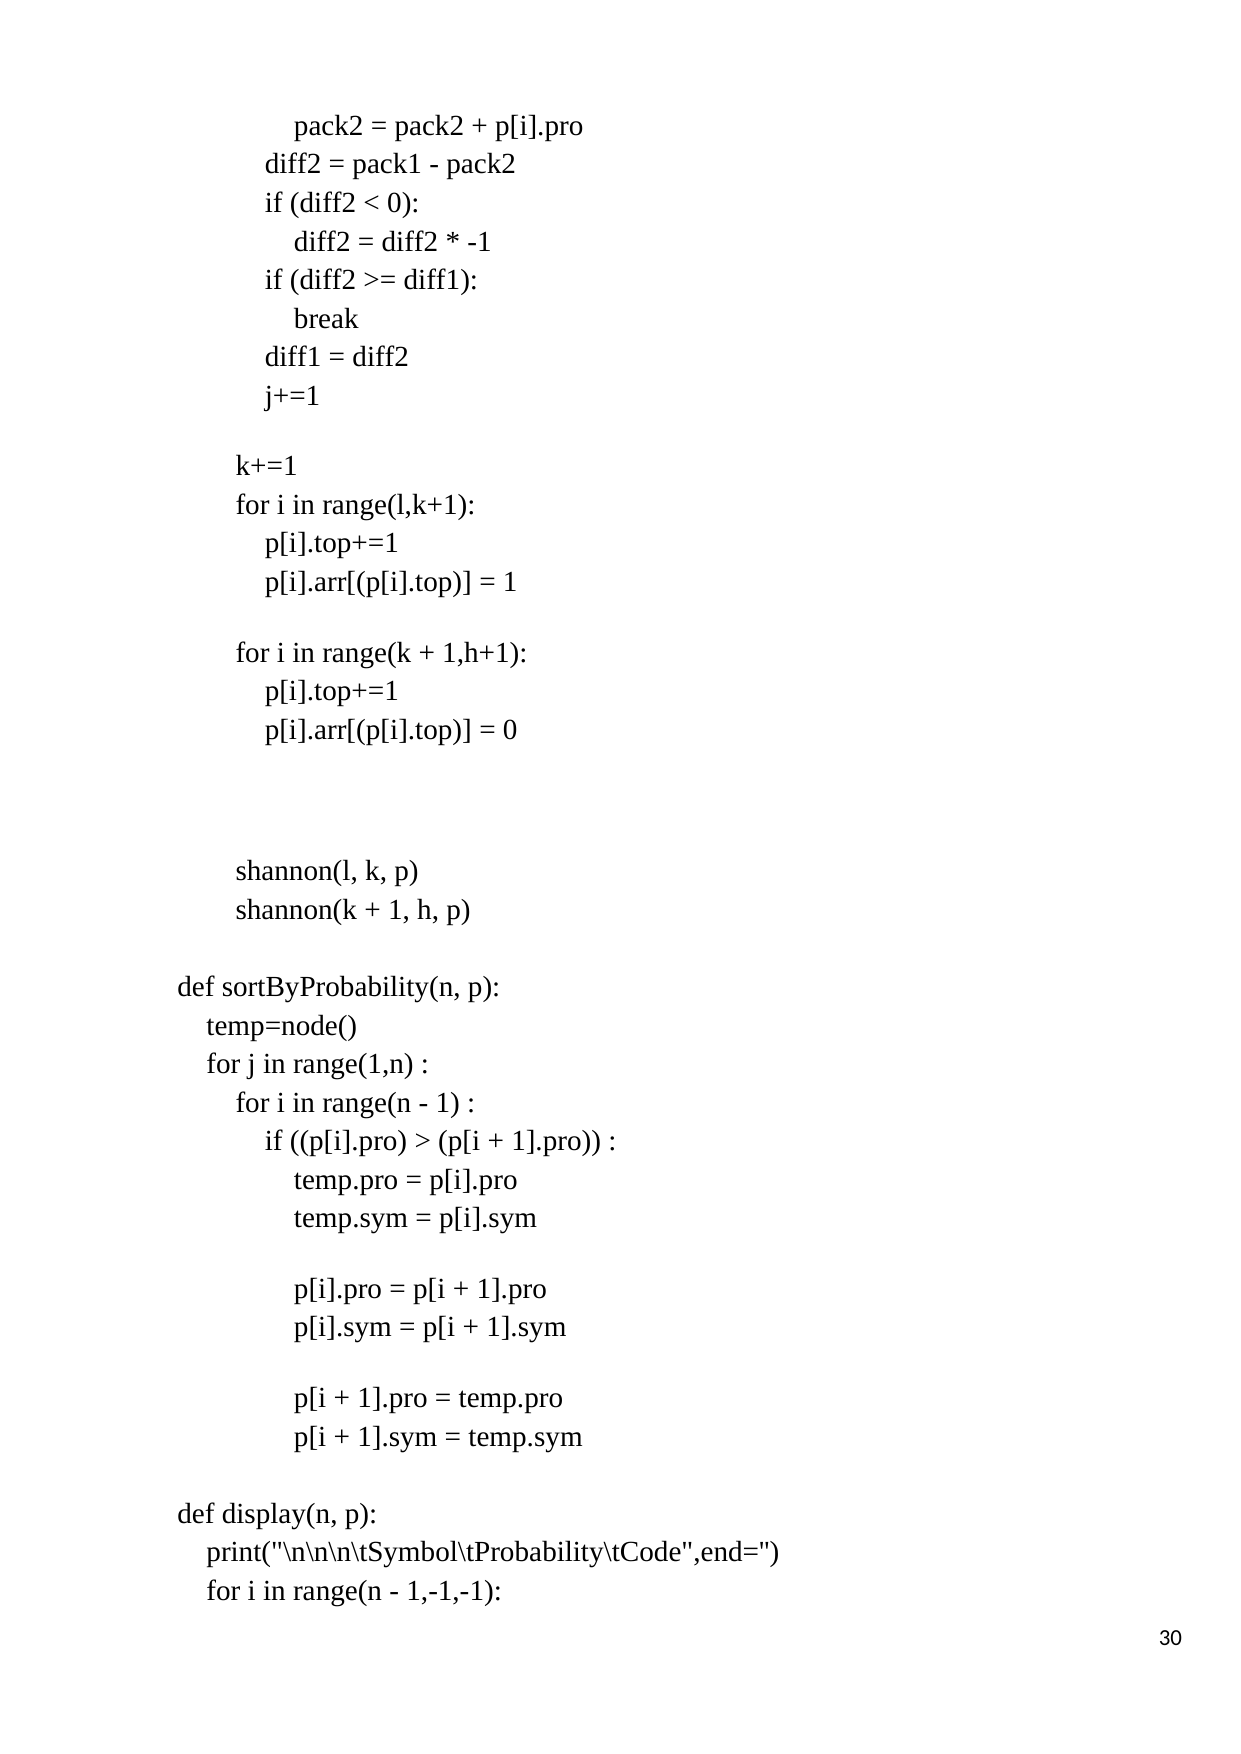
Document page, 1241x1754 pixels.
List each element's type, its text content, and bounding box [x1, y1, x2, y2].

text p[i].arr[(p[i].top)] = 0 [177, 712, 1182, 746]
text pack2 = pack2 + p[i].pro [177, 108, 1182, 142]
text p[i].pro = p[i + 1].pro [177, 1271, 1182, 1304]
text if ((p[i].pro) > (p[i + 1].pro)) : [177, 1123, 1182, 1157]
text temp.pro = p[i].pro [177, 1162, 1182, 1195]
text for j in range(1,n) : [177, 1046, 1182, 1080]
text for i in range(l,k+1): [177, 487, 1182, 521]
text diff1 = diff2 [177, 339, 1182, 373]
text print("\n\n\n\tSymbol\tProbability\tCode",end='') [177, 1534, 1182, 1568]
text def display(n, p): [177, 1496, 1182, 1529]
text k+=1 [177, 448, 1182, 482]
text p[i + 1].pro = temp.pro [177, 1380, 1182, 1414]
text j+=1 [177, 378, 1182, 411]
text p[i].top+=1 [177, 673, 1182, 707]
text diff2 = pack1 - pack2 [177, 147, 1182, 180]
text diff2 = diff2 * -1 [177, 224, 1182, 257]
text if (diff2 < 0): [177, 185, 1182, 219]
text def sortByProbability(n, p): [177, 969, 1182, 1003]
text for i in range(n - 1) : [177, 1085, 1182, 1118]
text p[i + 1].sym = temp.sym [177, 1419, 1182, 1452]
text p[i].sym = p[i + 1].sym [177, 1309, 1182, 1343]
text temp=node() [177, 1008, 1182, 1041]
text shannon(l, k, p) [177, 853, 1182, 887]
text temp.sym = p[i].sym [177, 1200, 1182, 1234]
text for i in range(n - 1,-1,-1): [177, 1573, 1182, 1607]
text break [177, 301, 1182, 334]
text p[i].top+=1 [177, 526, 1182, 559]
text if (diff2 >= diff1): [177, 262, 1182, 296]
text p[i].arr[(p[i].top)] = 1 [177, 564, 1182, 598]
text shannon(k + 1, h, p) [177, 892, 1182, 926]
text for i in range(k + 1,h+1): [177, 635, 1182, 668]
